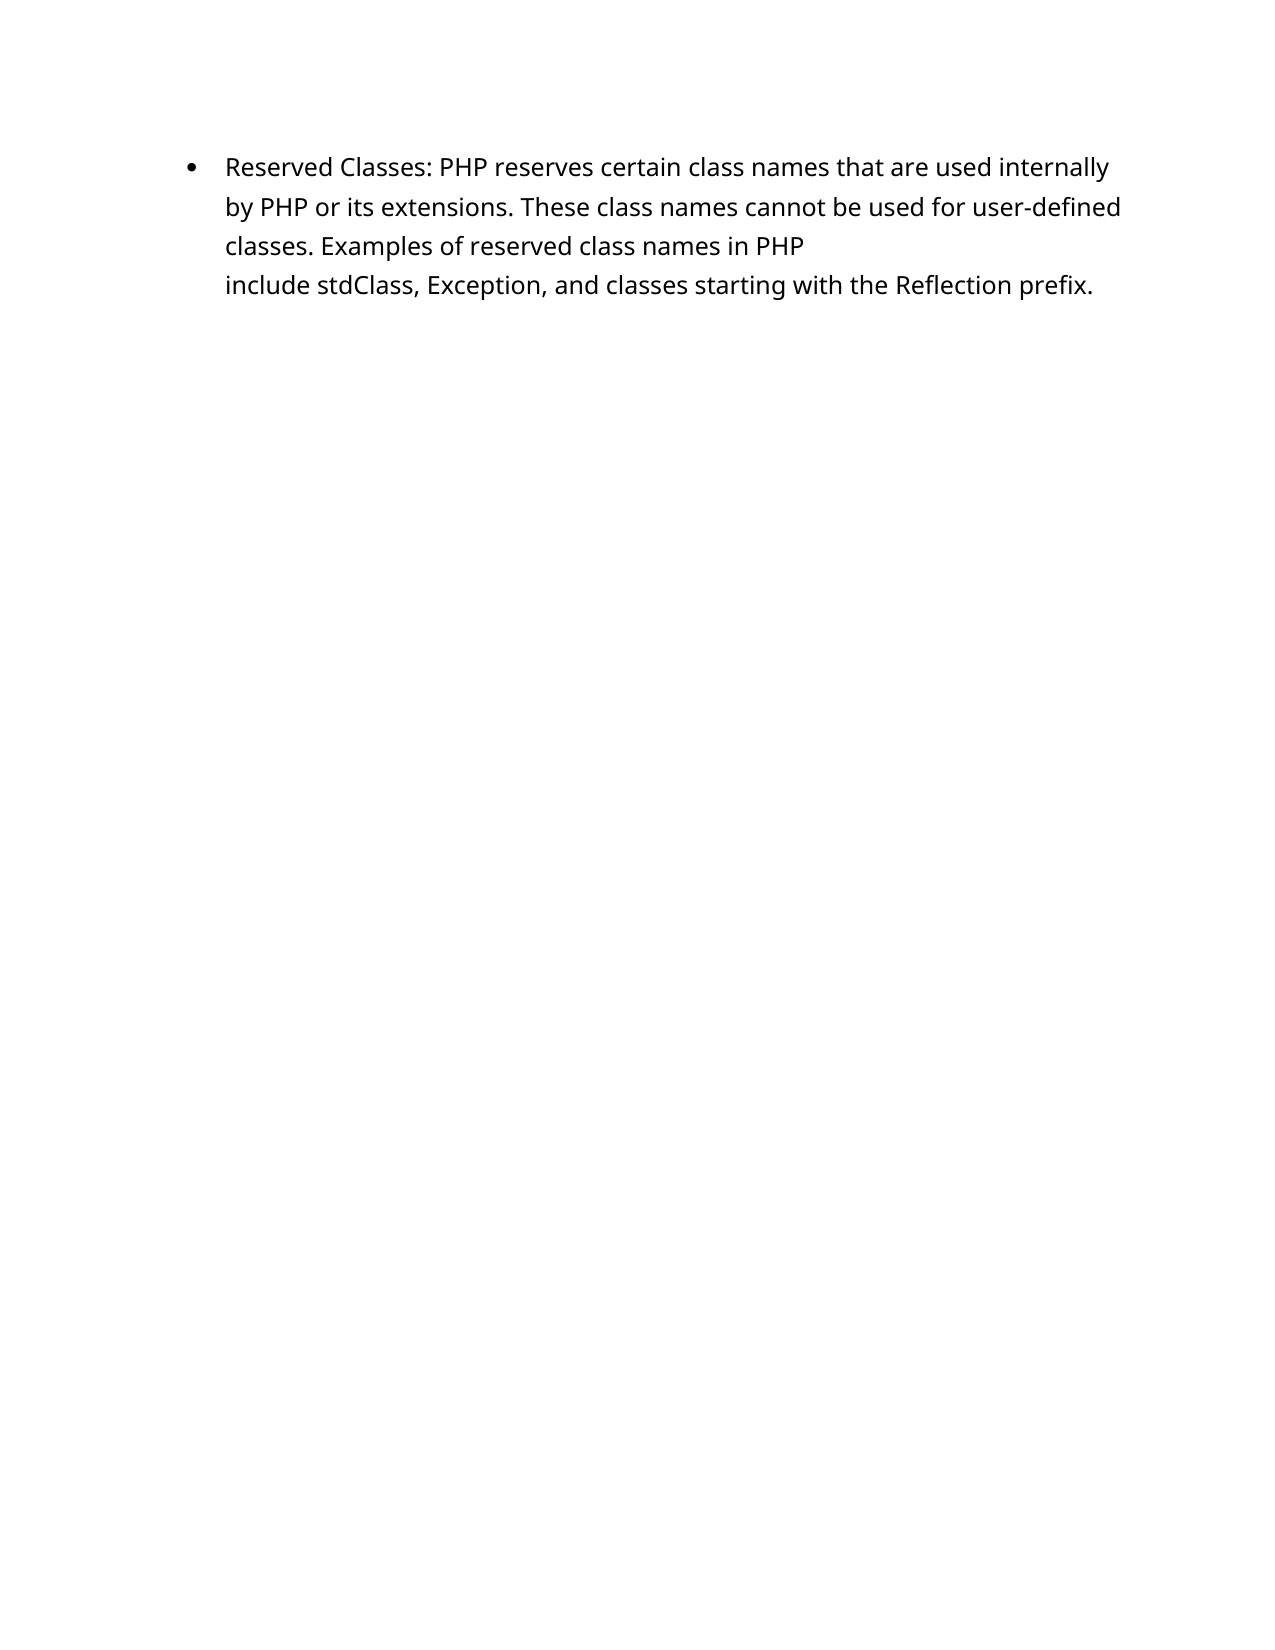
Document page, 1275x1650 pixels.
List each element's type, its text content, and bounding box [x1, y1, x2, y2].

list Reserved Classes: PHP reserves certain class names that are used internally by PHP or its extensions. These class names cannot be used for user-defined classes. Examples of reserved class names in PHP include stdClass, Exception, and classes starting with the Reflection prefix. [187, 150, 1125, 302]
